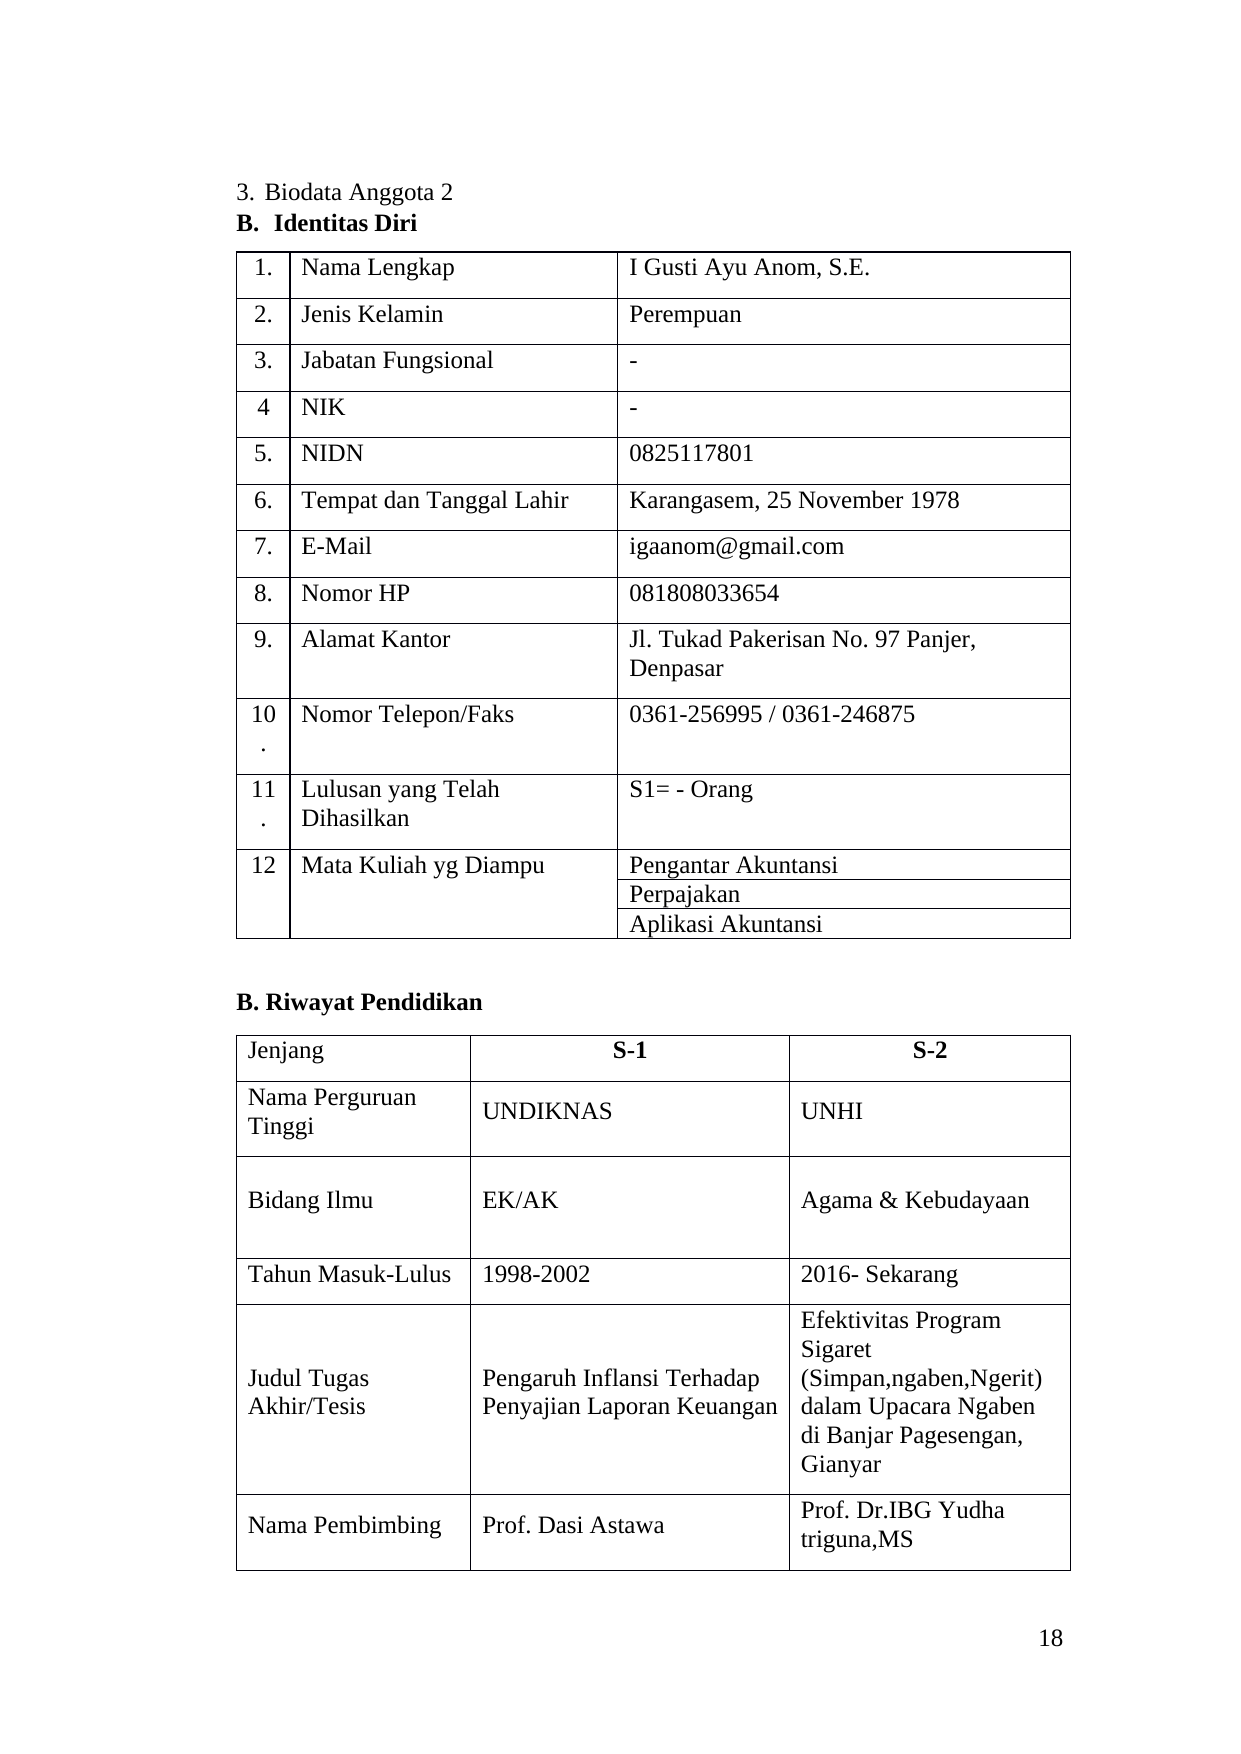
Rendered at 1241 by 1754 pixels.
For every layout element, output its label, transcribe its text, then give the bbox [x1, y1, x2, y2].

table_cell Jabatan Fungsional [291, 345, 617, 391]
table_cell 3. [237, 345, 289, 391]
table_header 1. [237, 253, 289, 298]
table_cell - [618, 345, 1070, 391]
table_cell 9. [237, 624, 289, 698]
table_cell UNDIKNAS [471, 1082, 789, 1156]
table_cell Perpajakan [618, 880, 1070, 908]
table_header I Gusti Ayu Anom, S.E. [618, 253, 1070, 298]
list Biodata Anggota 2 [236, 177, 1063, 206]
table_cell Lulusan yang Telah Dihasilkan [291, 775, 617, 849]
table_cell 4 [237, 392, 289, 437]
table_cell 2016- Sekarang [790, 1259, 1070, 1304]
table_cell 0825117801 [618, 438, 1070, 484]
table_cell EK/AK [471, 1157, 789, 1258]
list Identitas Diri [236, 208, 1063, 237]
table_cell Prof. Dr.IBG Yudha triguna,MS [790, 1495, 1070, 1569]
table_cell Jl. Tukad Pakerisan No. 97 Panjer, Denpasar [618, 624, 1070, 698]
table_cell 6. [237, 485, 289, 530]
table_cell Efektivitas Program Sigaret (Simpan,ngaben,Ngerit) dalam Upacara Ngaben di Banjar Pagesengan, Gianyar [790, 1305, 1070, 1494]
table_cell Nama Pembimbing [237, 1495, 470, 1569]
table_cell Perempuan [618, 299, 1070, 344]
table_header Nama Lengkap [291, 253, 617, 298]
table_cell Alamat Kantor [291, 624, 617, 698]
table_cell 2. [237, 299, 289, 344]
table_cell Nama Perguruan Tinggi [237, 1082, 470, 1156]
table_cell Bidang Ilmu [237, 1157, 470, 1258]
table_cell E-Mail [291, 531, 617, 577]
table_cell 10. [237, 699, 289, 773]
table_cell Pengantar Akuntansi [618, 850, 1070, 878]
text B. Riwayat Pendidikan [236, 987, 1063, 1016]
table_cell Agama & Kebudayaan [790, 1157, 1070, 1258]
table_cell 12 [237, 850, 289, 938]
table_cell Nomor Telepon/Faks [291, 699, 617, 773]
table_cell Aplikasi Akuntansi [618, 909, 1070, 938]
table_cell UNHI [790, 1082, 1070, 1156]
table_cell Pengaruh Inflansi Terhadap Penyajian Laporan Keuangan [471, 1305, 789, 1494]
table_header S-2 [790, 1036, 1070, 1081]
table_header Jenjang [237, 1036, 470, 1081]
table_cell Nomor HP [291, 578, 617, 623]
table_cell Jenis Kelamin [291, 299, 617, 344]
table_cell 0361-256995 / 0361-246875 [618, 699, 1070, 773]
table_cell Judul Tugas Akhir/Tesis [237, 1305, 470, 1494]
table_cell NIK [291, 392, 617, 437]
table_cell - [618, 392, 1070, 437]
table_cell igaanom@gmail.com [618, 531, 1070, 577]
table_cell NIDN [291, 438, 617, 484]
table_cell 5. [237, 438, 289, 484]
table_cell Tahun Masuk-Lulus [237, 1259, 470, 1304]
table_cell Mata Kuliah yg Diampu [291, 850, 617, 938]
table_cell Tempat dan Tanggal Lahir [291, 485, 617, 530]
table_cell 11. [237, 775, 289, 849]
table_cell Prof. Dasi Astawa [471, 1495, 789, 1569]
table_cell 081808033654 [618, 578, 1070, 623]
table_header S-1 [471, 1036, 789, 1081]
table_cell 8. [237, 578, 289, 623]
table_cell 7. [237, 531, 289, 577]
table_cell S1= - Orang [618, 775, 1070, 849]
table_cell 1998-2002 [471, 1259, 789, 1304]
table_cell Karangasem, 25 November 1978 [618, 485, 1070, 530]
